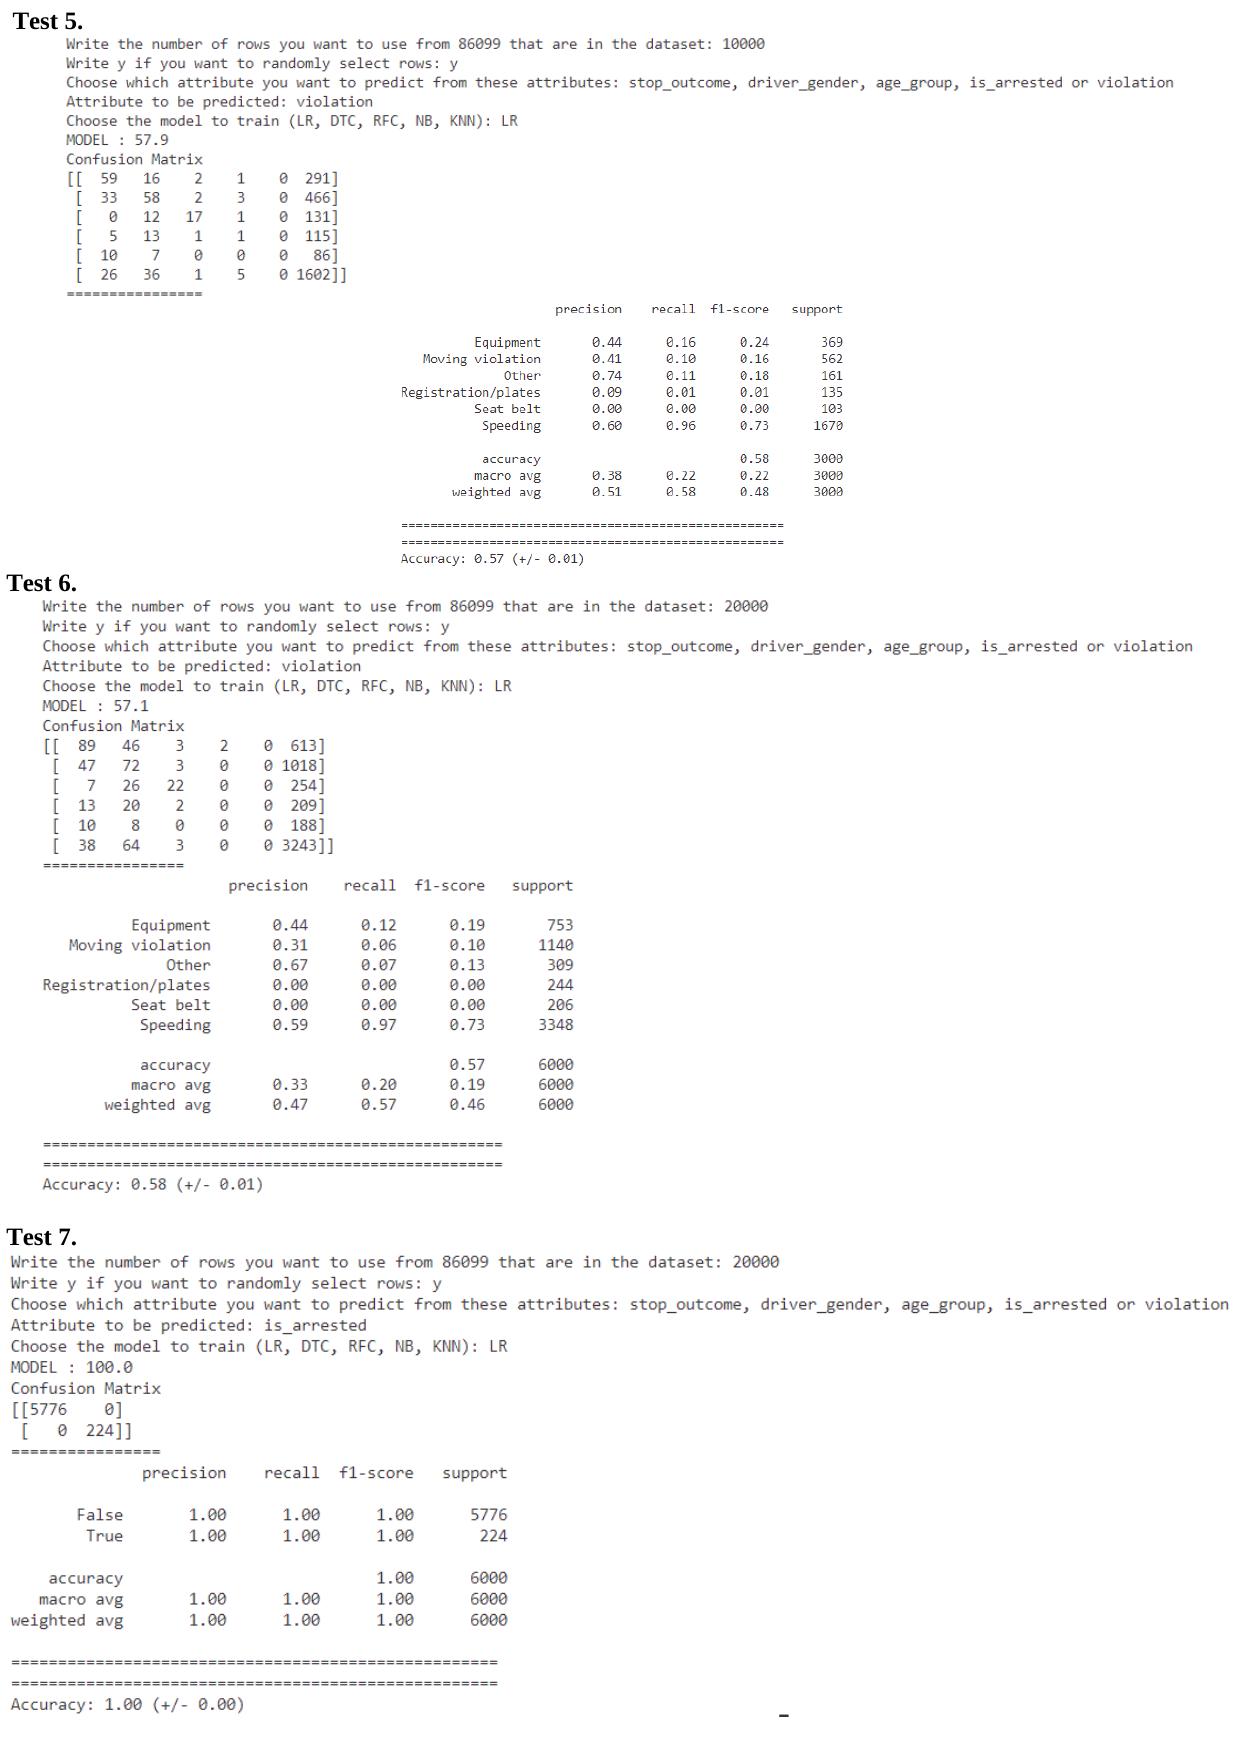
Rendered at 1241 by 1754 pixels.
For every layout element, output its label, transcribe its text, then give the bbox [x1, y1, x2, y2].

text Test 5. [6, 6, 1234, 35]
picture [37, 597, 1204, 1194]
text Test 6. [6, 568, 1234, 597]
picture [6, 1250, 1235, 1717]
picture [61, 34, 1179, 569]
text Test 7. [6, 1222, 1234, 1250]
